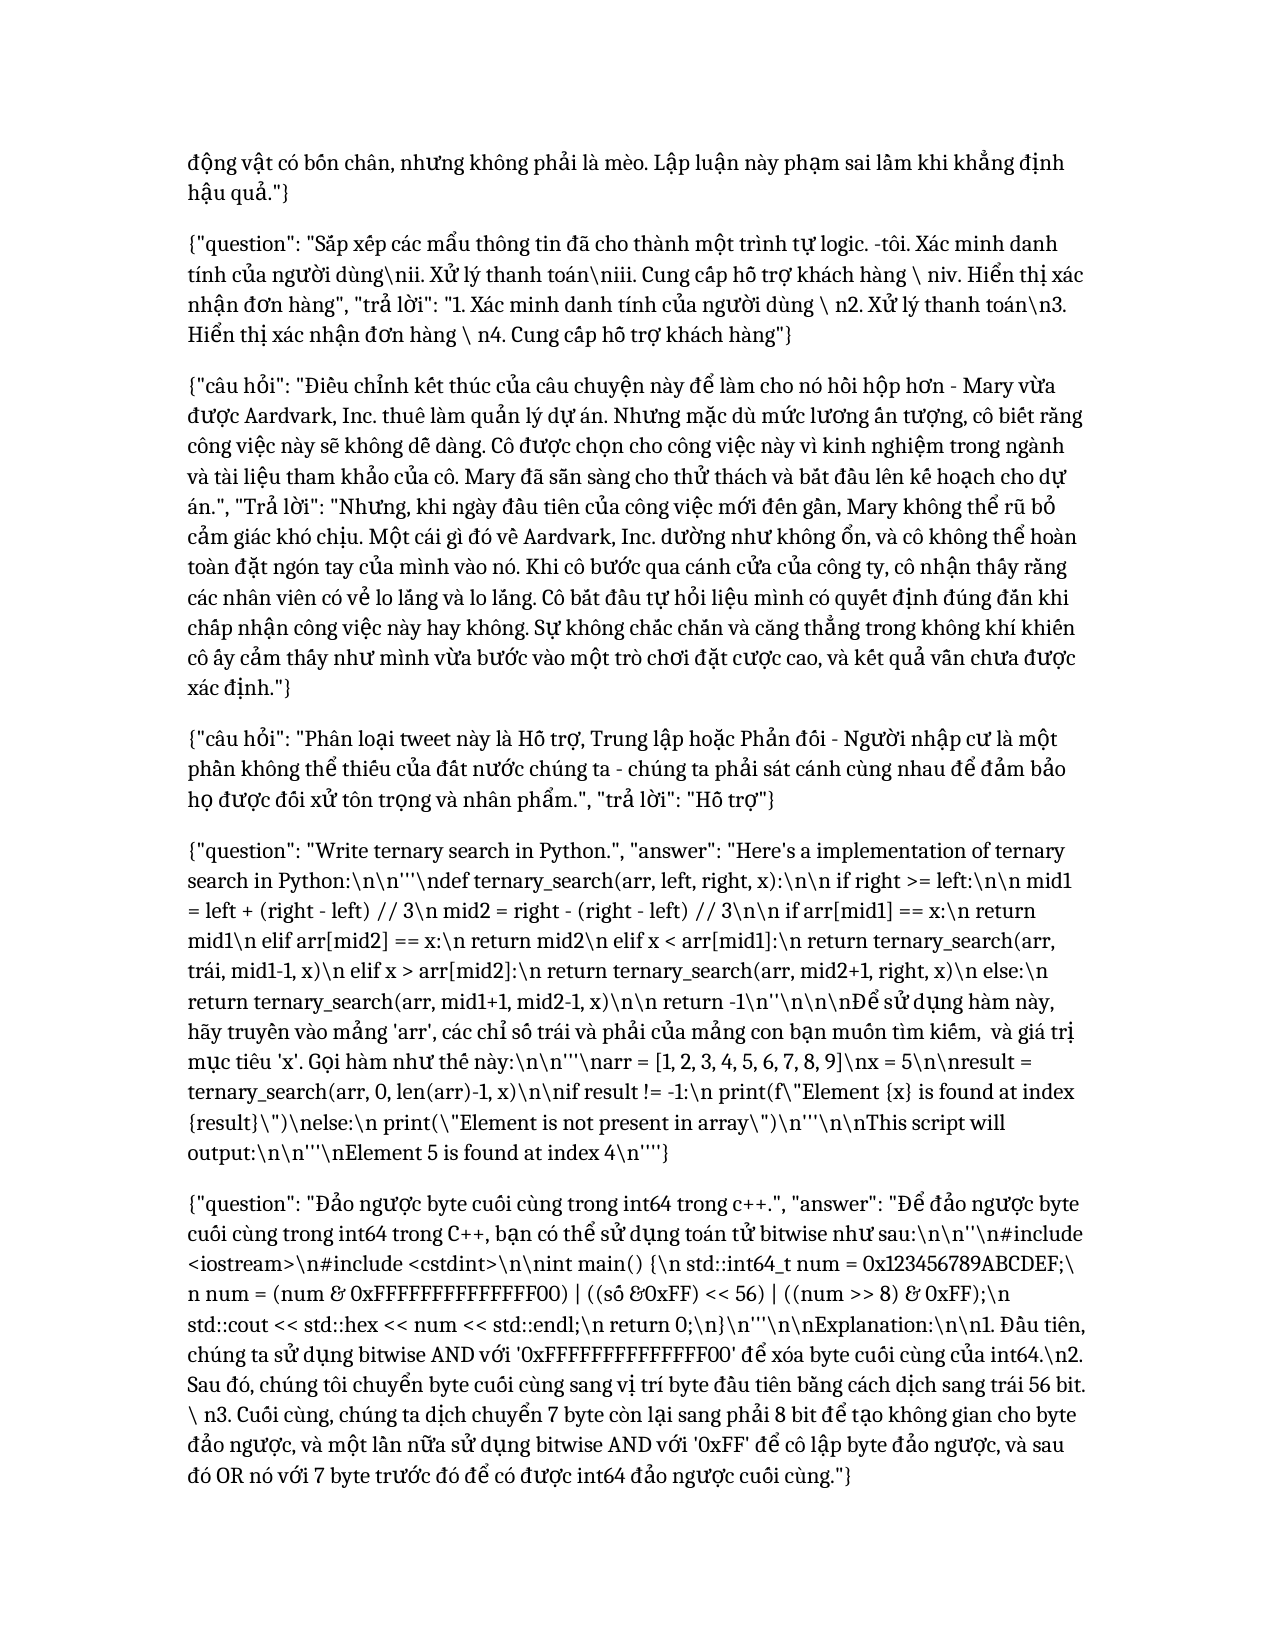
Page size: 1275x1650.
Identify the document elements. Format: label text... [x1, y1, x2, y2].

text {"question": "Write ternary search in Python.", "answer": "Here's a implementation of ternary search in Python:\n\n'''\ndef ternary_search(arr, left, right, x):\n\n if right >= left:\n\n mid1 = left + (right - left) // 3\n mid2 = right - (right - left) // 3\n\n if arr[mid1] == x:\n return mid1\n elif arr[mid2] == x:\n return mid2\n elif x < arr[mid1]:\n return ternary_search(arr, trái, mid1-1, x)\n elif x > arr[mid2]:\n return ternary_search(arr, mid2+1, right, x)\n else:\n return ternary_search(arr, mid1+1, mid2-1, x)\n\n return -1\n''\n\n\nĐể sử dụng hàm này, hãy truyền vào mảng 'arr', các chỉ số trái và phải của mảng con bạn muốn tìm kiếm, và giá trị mục tiêu 'x'. Gọi hàm như thế này:\n\n'''\narr = [1, 2, 3, 4, 5, 6, 7, 8, 9]\nx = 5\n\nresult = ternary_search(arr, 0, len(arr)-1, x)\n\nif result != -1:\n print(f\"Element {x} is found at index {result}\")\nelse:\n print(\"Element is not present in array\")\n'''\n\nThis script will output:\n\n'''\nElement 5 is found at index 4\n''''} [187, 837, 1087, 1166]
text {"question": "Sắp xếp các mẩu thông tin đã cho thành một trình tự logic. -tôi. Xác minh danh tính của người dùng\nii. Xử lý thanh toán\niii. Cung cấp hỗ trợ khách hàng \ niv. Hiển thị xác nhận đơn hàng", "trả lời": "1. Xác minh danh tính của người dùng \ n2. Xử lý thanh toán\n3. Hiển thị xác nhận đơn hàng \ n4. Cung cấp hỗ trợ khách hàng"} [187, 231, 1087, 348]
text {"câu hỏi": "Điều chỉnh kết thúc của câu chuyện này để làm cho nó hồi hộp hơn - Mary vừa được Aardvark, Inc. thuê làm quản lý dự án. Nhưng mặc dù mức lương ấn tượng, cô biết rằng công việc này sẽ không dễ dàng. Cô được chọn cho công việc này vì kinh nghiệm trong ngành và tài liệu tham khảo của cô. Mary đã sẵn sàng cho thử thách và bắt đầu lên kế hoạch cho dự án.", "Trả lời": "Nhưng, khi ngày đầu tiên của công việc mới đến gần, Mary không thể rũ bỏ cảm giác khó chịu. Một cái gì đó về Aardvark, Inc. dường như không ổn, và cô không thể hoàn toàn đặt ngón tay của mình vào nó. Khi cô bước qua cánh cửa của công ty, cô nhận thấy rằng các nhân viên có vẻ lo lắng và lo lắng. Cô bắt đầu tự hỏi liệu mình có quyết định đúng đắn khi chấp nhận công việc này hay không. Sự không chắc chắn và căng thẳng trong không khí khiến cô ấy cảm thấy như mình vừa bước vào một trò chơi đặt cược cao, và kết quả vẫn chưa được xác định."} [187, 373, 1087, 701]
text {"question": "Đảo ngược byte cuối cùng trong int64 trong c++.", "answer": "Để đảo ngược byte cuối cùng trong int64 trong C++, bạn có thể sử dụng toán tử bitwise như sau:\n\n''\n#include <iostream>\n#include <cstdint>\n\nint main() {\n std::int64_t num = 0x123456789ABCDEF;\n num = (num & 0xFFFFFFFFFFFFFF00) | ((số &0xFF) << 56) | ((num >> 8) & 0xFF);\n std::cout << std::hex << num << std::endl;\n return 0;\n}\n'''\n\nExplanation:\n\n1. Đầu tiên, chúng ta sử dụng bitwise AND với '0xFFFFFFFFFFFFFF00' để xóa byte cuối cùng của int64.\n2. Sau đó, chúng tôi chuyển byte cuối cùng sang vị trí byte đầu tiên bằng cách dịch sang trái 56 bit. \ n3. Cuối cùng, chúng ta dịch chuyển 7 byte còn lại sang phải 8 bit để tạo không gian cho byte đảo ngược, và một lần nữa sử dụng bitwise AND với '0xFF' để cô lập byte đảo ngược, và sau đó OR nó với 7 byte trước đó để có được int64 đảo ngược cuối cùng."} [187, 1191, 1087, 1489]
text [187, 150, 1087, 207]
text {"câu hỏi": "Phân loại tweet này là Hỗ trợ, Trung lập hoặc Phản đối - Người nhập cư là một phần không thể thiếu của đất nước chúng ta - chúng ta phải sát cánh cùng nhau để đảm bảo họ được đối xử tôn trọng và nhân phẩm.", "trả lời": "Hỗ trợ"} [187, 726, 1087, 813]
